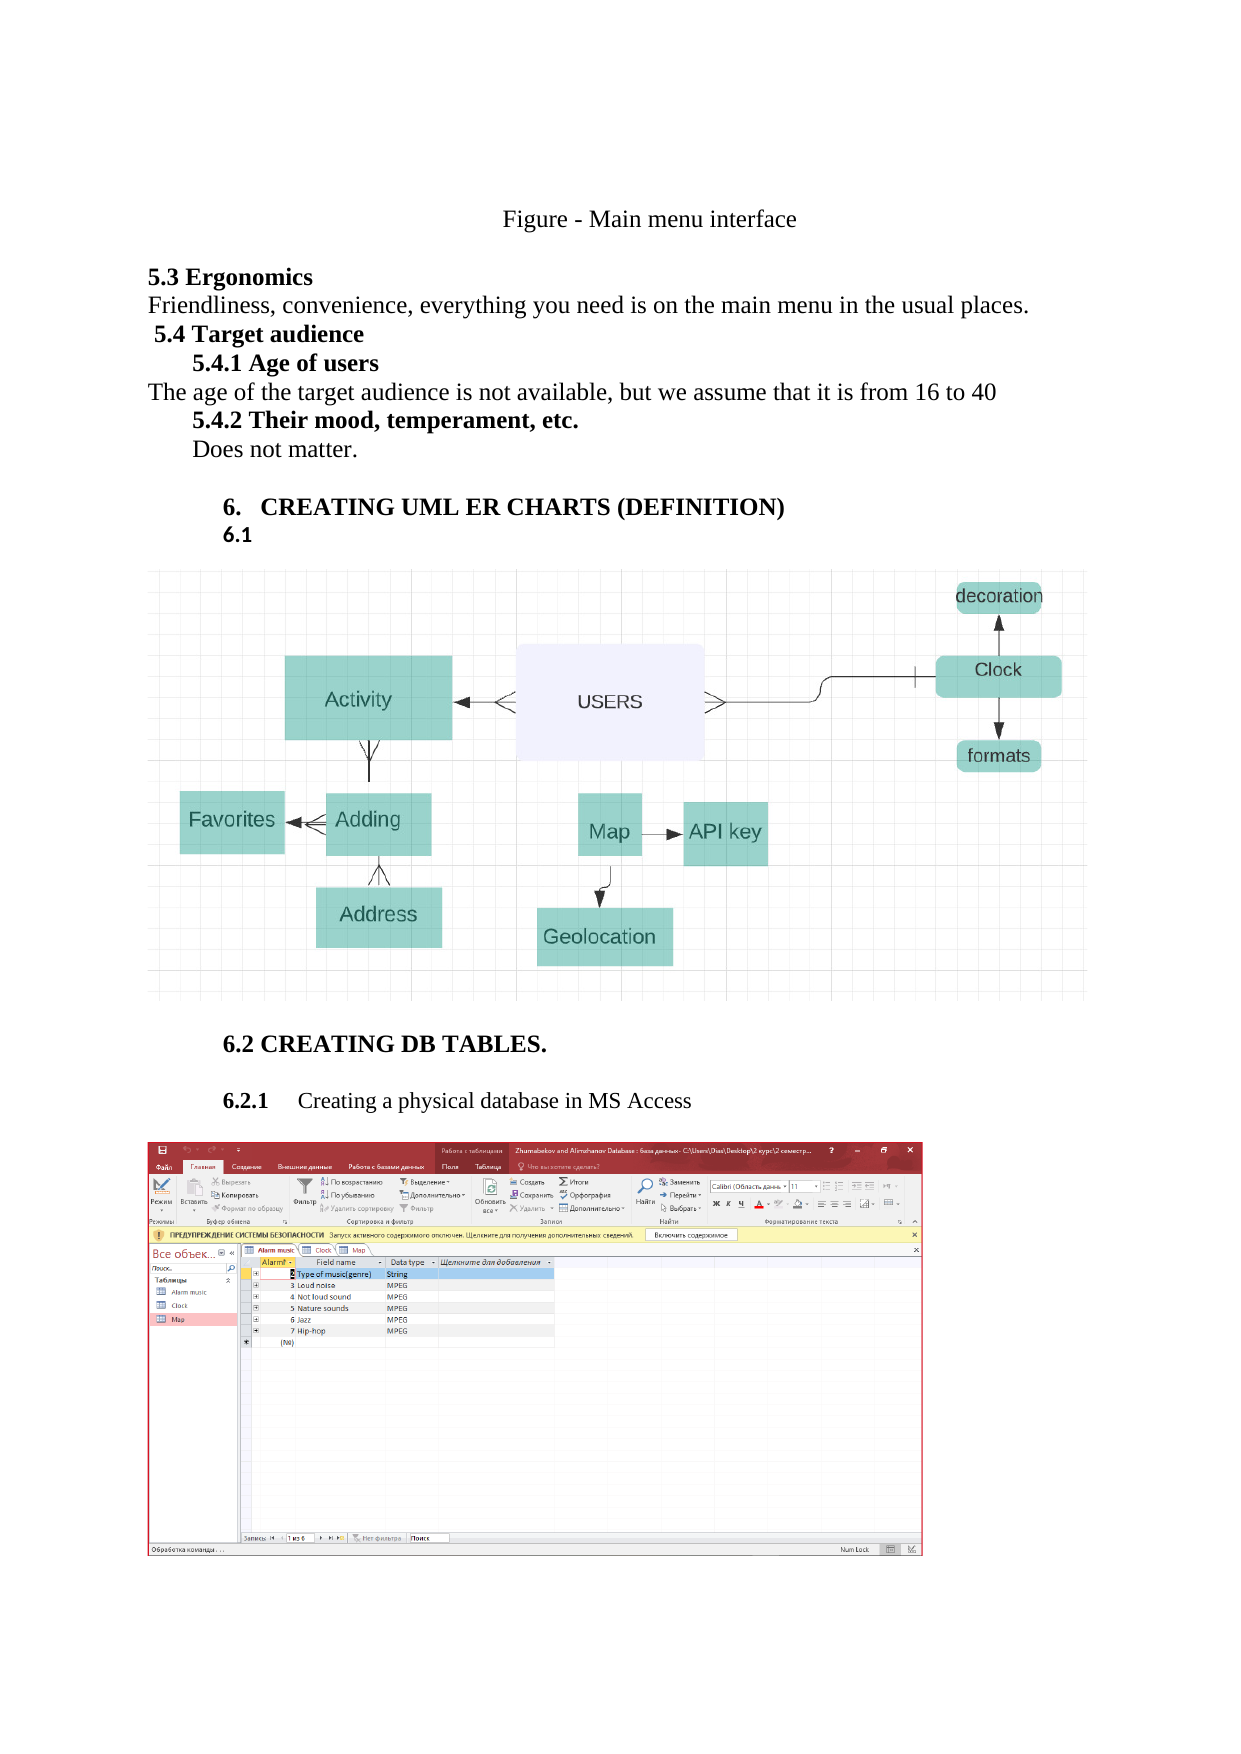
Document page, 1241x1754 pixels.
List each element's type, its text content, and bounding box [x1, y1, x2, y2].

text The age of the target audience is not available, but we assume that it is from 16 to 40 [148, 377, 1152, 406]
picture [147, 569, 1088, 1001]
text Figure - Main menu interface [148, 204, 1152, 233]
text Does not matter. [192, 434, 1152, 463]
text 5.3 Ergonomics [148, 262, 1152, 291]
text 5.4 Target audience [148, 319, 1152, 348]
subtitle CREATING DB TABLES. [223, 1029, 1152, 1058]
list Creating a physical database in MS Access [223, 1087, 1152, 1113]
text Friendliness, convenience, everything you need is on the main menu in the usual places. [148, 291, 1152, 319]
subtitle CREATING UML ER CHARTS (DEFINITION) [223, 492, 1152, 521]
text 5.4.2 Their mood, temperament, etc. [192, 406, 1152, 434]
picture [147, 1142, 923, 1556]
text 5.4.1 Age of users [192, 348, 1152, 377]
